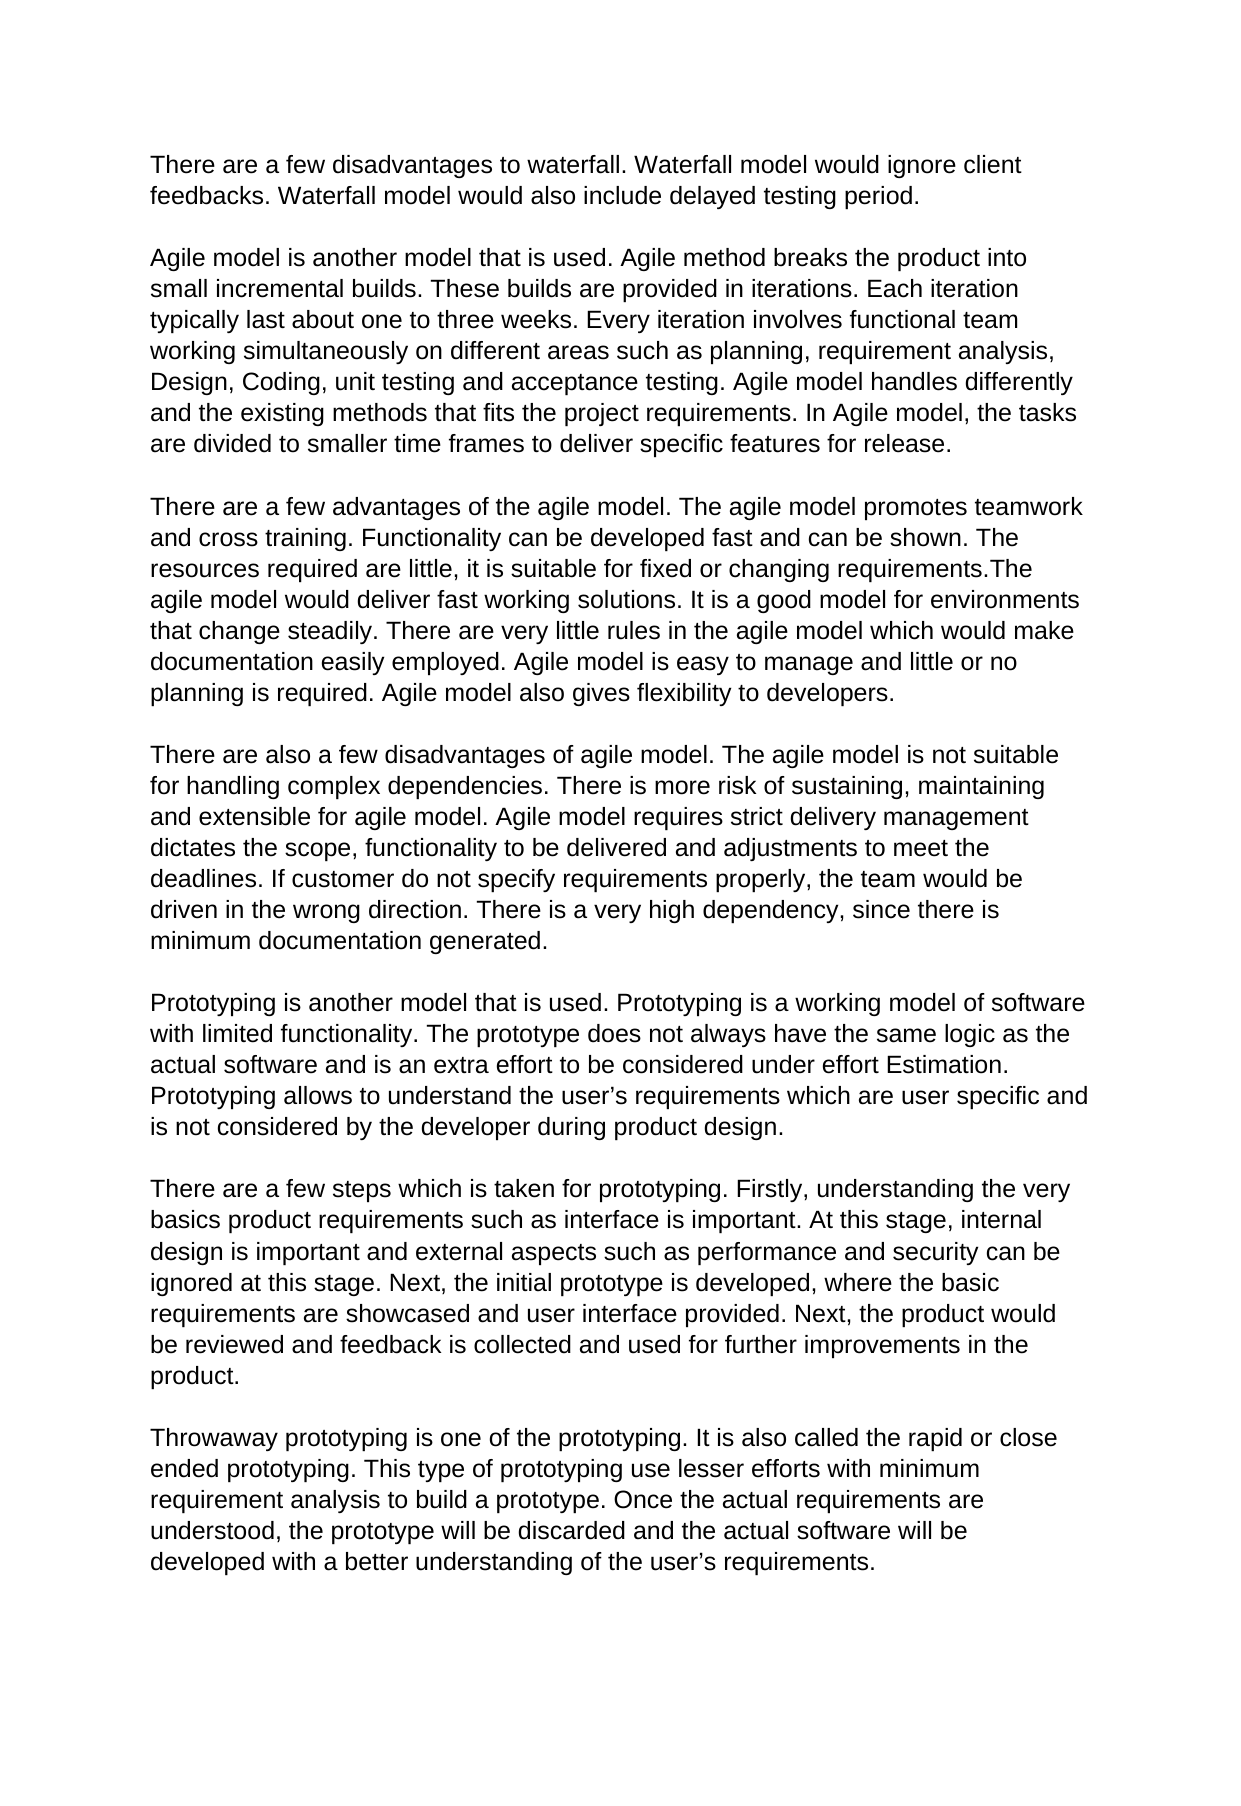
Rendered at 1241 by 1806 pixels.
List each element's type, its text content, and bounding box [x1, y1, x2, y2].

text Prototyping is another model that is used. Prototyping is a working model of software with limited functionality. The prototype does not always have the same logic as the actual software and is an extra effort to be considered under effort Estimation. Prototyping allows to understand the user’s requirements which are user specific and is not considered by the developer during product design. [150, 988, 1090, 1141]
text There are a few advantages of the agile model. The agile model promotes teamwork and cross training. Functionality can be developed fast and can be shown. The resources required are little, it is suitable for fixed or changing requirements.The agile model would deliver fast working solutions. It is a good model for environments that change steadily. There are very little rules in the agile model which would make documentation easily employed. Agile model is easy to manage and little or no planning is required. Agile model also gives flexibility to developers. [150, 491, 1090, 706]
text Agile model is another model that is used. Agile method breaks the product into small incremental builds. These builds are provided in iterations. Each iteration typically last about one to three weeks. Every iteration involves functional team working simultaneously on different areas such as planning, requirement analysis, Design, Coding, unit testing and acceptance testing. Agile model handles differently and the existing methods that fits the project requirements. In Agile model, the tasks are divided to smaller time frames to deliver specific features for release. [150, 243, 1090, 458]
text Throwaway prototyping is one of the prototyping. It is also called the rapid or close ended prototyping. This type of prototyping use lesser efforts with minimum requirement analysis to build a prototype. Once the actual requirements are understood, the prototype will be discarded and the actual software will be developed with a better understanding of the user’s requirements. [150, 1423, 1090, 1576]
text There are also a few disadvantages of agile model. The agile model is not suitable for handling complex dependencies. There is more risk of sustaining, maintaining and extensible for agile model. Agile model requires strict delivery management dictates the scope, functionality to be delivered and adjustments to meet the deadlines. If customer do not specify requirements properly, the team would be driven in the wrong direction. There is a very high dependency, since there is minimum documentation generated. [150, 740, 1090, 955]
text There are a few steps which is taken for prototyping. Firstly, understanding the very basics product requirements such as interface is important. At this stage, internal design is important and external aspects such as performance and security can be ignored at this stage. Next, the initial prototype is developed, where the basic requirements are showcased and user interface provided. Next, the product would be reviewed and feedback is collected and used for further improvements in the product. [150, 1174, 1090, 1389]
text There are a few disadvantages to waterfall. Waterfall model would ignore client feedbacks. Waterfall model would also include delayed testing period. [150, 150, 1090, 210]
